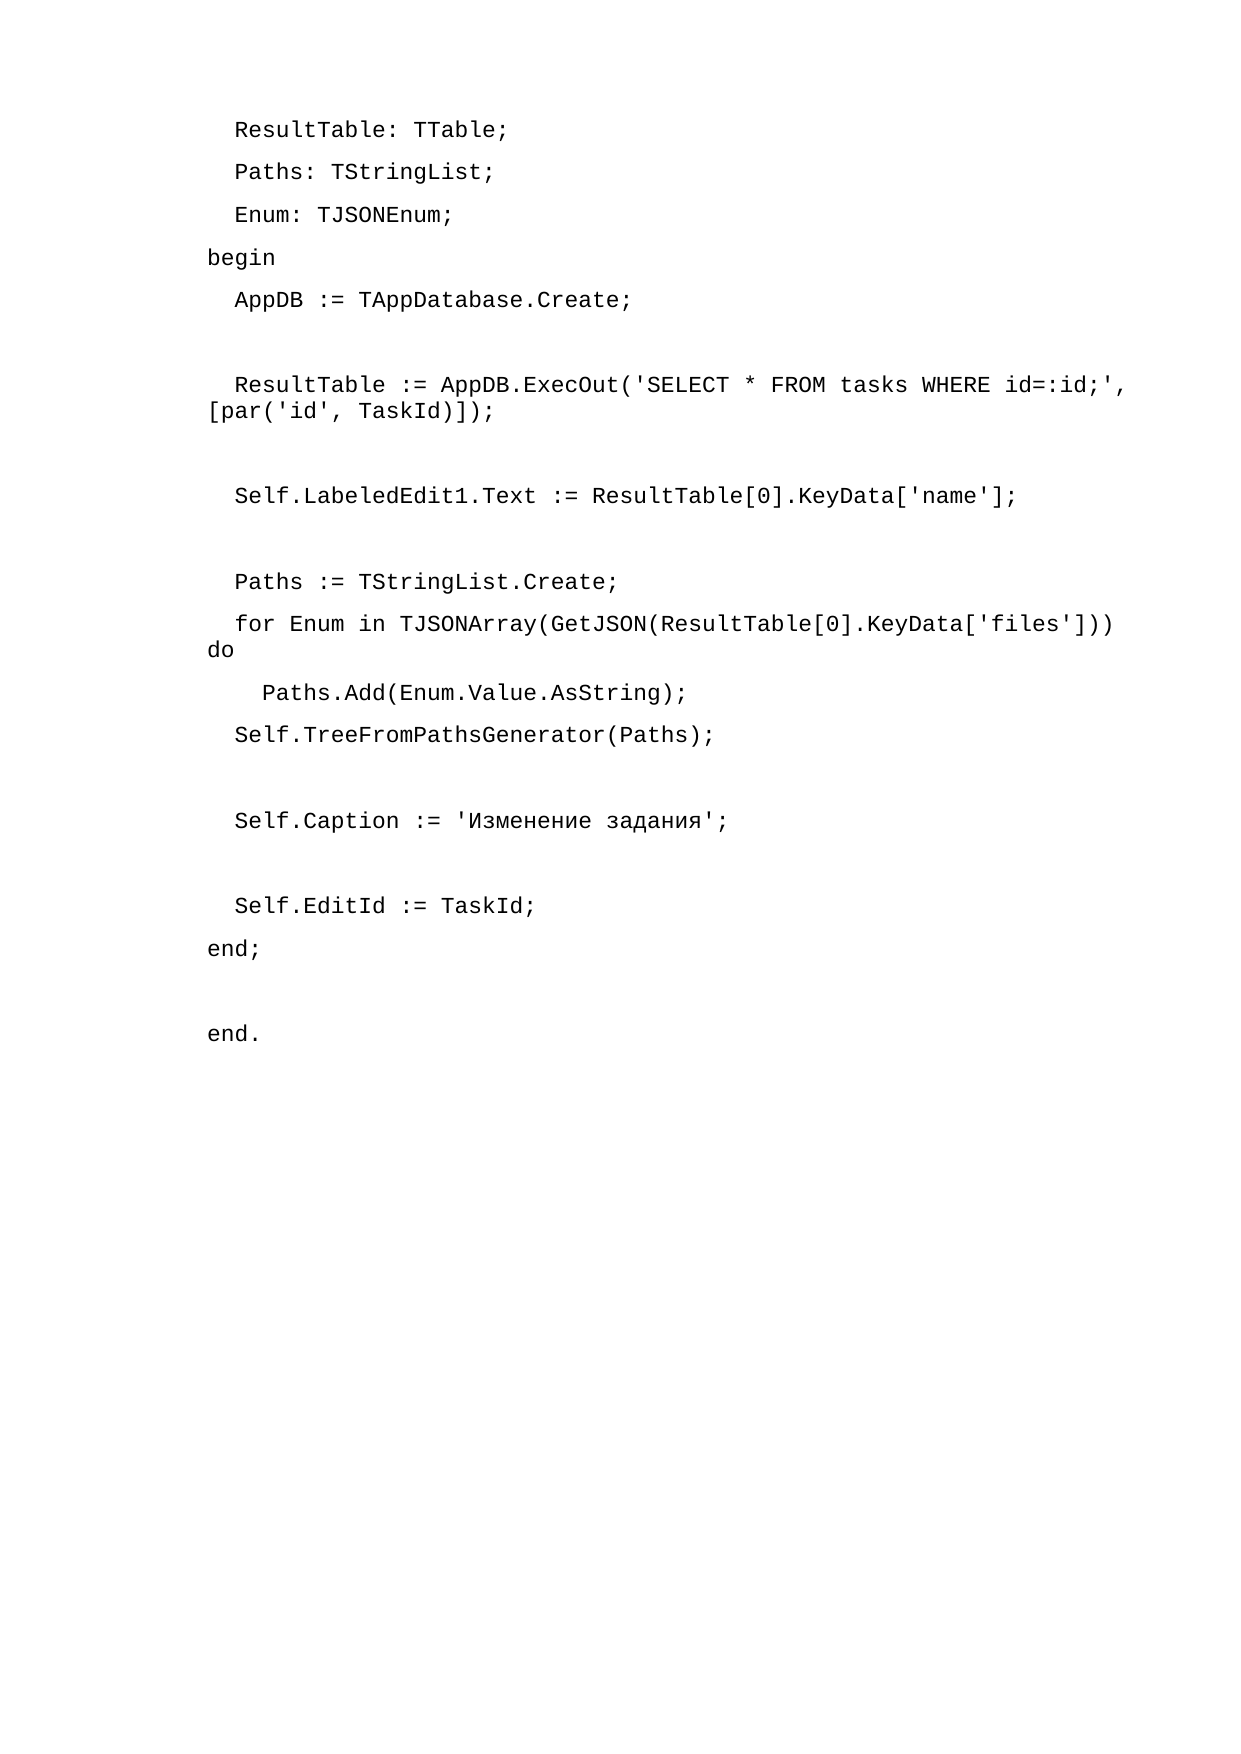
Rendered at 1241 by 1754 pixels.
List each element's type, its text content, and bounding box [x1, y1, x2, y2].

text Self.EditId := TaskId; [207, 894, 1152, 920]
text Paths: TStringList; [207, 161, 1152, 187]
text Paths.Add(Enum.Value.AsString); [207, 681, 1152, 707]
text Self.TreeFromPathsGenerator(Paths); [207, 724, 1152, 750]
text end; [207, 937, 1152, 963]
text Paths := TStringList.Create; [207, 570, 1152, 596]
text begin [207, 246, 1152, 272]
text ResultTable := AppDB.ExecOut('SELECT * FROM tasks WHERE id=:id;', [par('id', TaskId)]); [207, 374, 1152, 426]
text Self.LabeledEdit1.Text := ResultTable[0].KeyData['name']; [207, 485, 1152, 511]
text end. [207, 1022, 1152, 1048]
text for Enum in TJSONArray(GetJSON(ResultTable[0].KeyData['files'])) do [207, 613, 1152, 664]
text AppDB := TAppDatabase.Create; [207, 288, 1152, 314]
text ResultTable: TTable; [207, 118, 1152, 144]
text Enum: TJSONEnum; [207, 203, 1152, 229]
text Self.Caption := 'Изменение задания'; [207, 809, 1152, 835]
